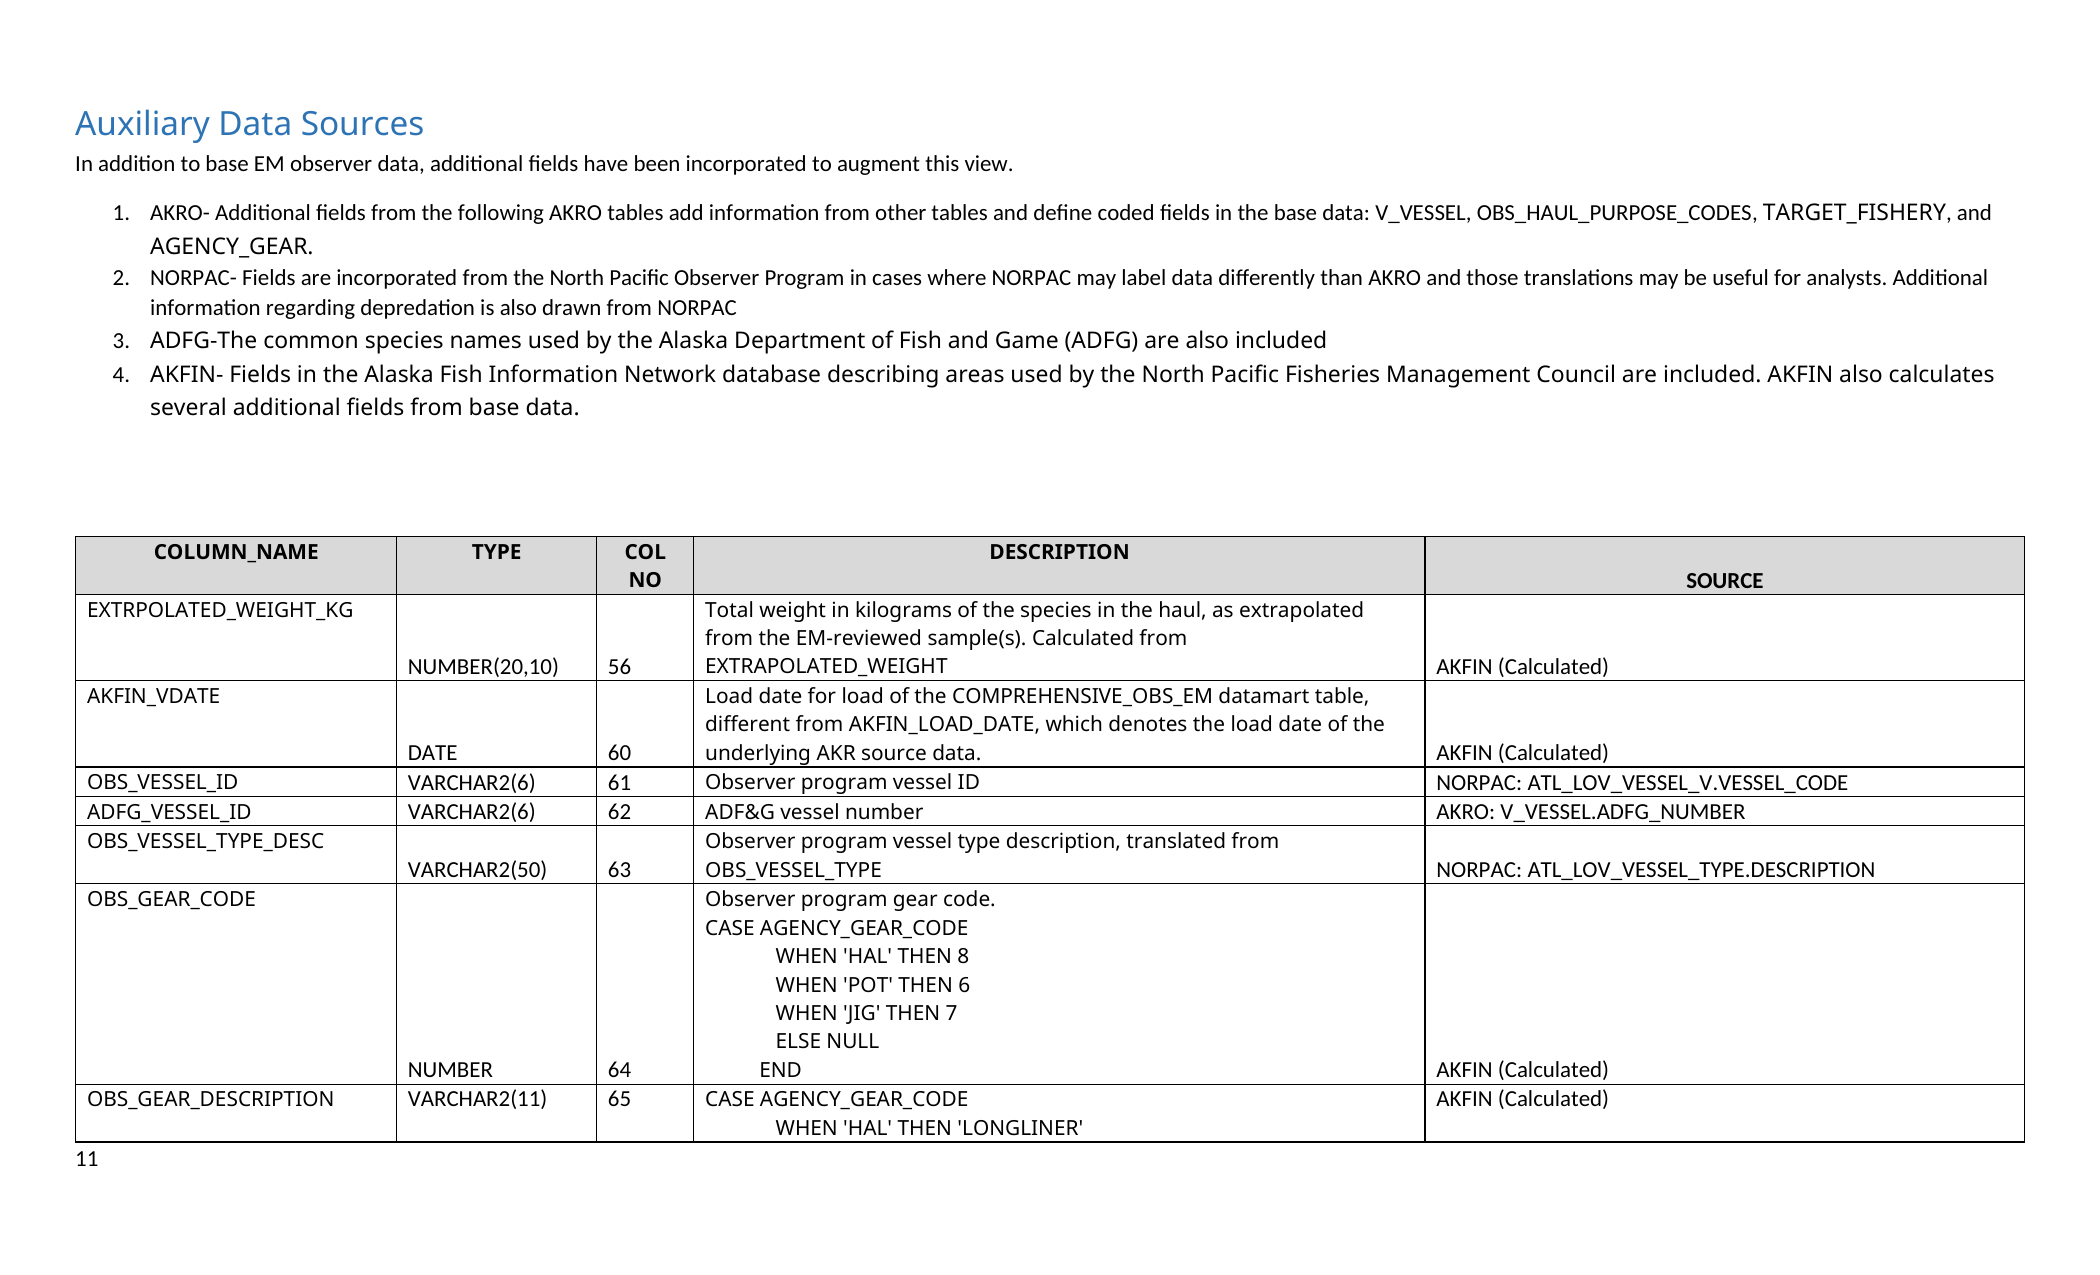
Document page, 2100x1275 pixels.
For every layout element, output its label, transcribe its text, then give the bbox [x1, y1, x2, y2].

table_cell VARCHAR2(6) [397, 768, 596, 796]
table_cell NUMBER(20,10) [397, 595, 596, 680]
table_cell OBS_VESSEL_TYPE_DESC [76, 826, 396, 883]
table_cell VARCHAR2(11) [397, 1085, 596, 1141]
table_cell 65 [597, 1085, 693, 1141]
table_cell 60 [597, 681, 693, 766]
table_cell Observer program gear code. CASE AGENCY_GEAR_CODE WHEN 'HAL' THEN 8 WHEN 'POT' THEN 6 WHEN 'JIG' THEN 7 ELSE NULL END [694, 884, 1424, 1083]
list AKRO- Additional fields from the following AKRO tables add information from other tables and define coded fields in the base data: V_VESSEL, OBS_HAUL_PURPOSE_CODES, TARGET_FISHERY, and AGENCY_GEAR. [112, 196, 2025, 261]
table_cell AKFIN (Calculated) [1426, 884, 2024, 1083]
table_cell 64 [597, 884, 693, 1083]
list ADFG-The common species names used by the Alaska Department of Fish and Game (ADFG) are also included [112, 324, 2025, 355]
table_cell 56 [597, 595, 693, 680]
table_cell 62 [597, 797, 693, 825]
table_cell Load date for load of the COMPREHENSIVE_OBS_EM datamart table, different from AKFIN_LOAD_DATE, which denotes the load date of the underlying AKR source data. [694, 681, 1424, 766]
table_header DESCRIPTION [694, 537, 1424, 594]
table_cell OBS_GEAR_CODE [76, 884, 396, 1083]
table_cell 61 [597, 768, 693, 796]
subtitle Auxiliary Data Sources [75, 100, 2025, 145]
table_cell OBS_VESSEL_ID [76, 768, 396, 796]
table_cell Observer program vessel ID [694, 768, 1424, 796]
table_cell DATE [397, 681, 596, 766]
table_cell AKFIN (Calculated) [1426, 681, 2024, 766]
table_cell AKFIN (Calculated) [1426, 595, 2024, 680]
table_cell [694, 1085, 1424, 1141]
table_header COL NO [597, 537, 693, 594]
table_cell AKFIN_VDATE [76, 681, 396, 766]
table_cell ADF&G vessel number [694, 797, 1424, 825]
table_cell NORPAC: ATL_LOV_VESSEL_TYPE.DESCRIPTION [1426, 826, 2024, 883]
table_cell 63 [597, 826, 693, 883]
table_cell OBS_GEAR_DESCRIPTION [76, 1085, 396, 1141]
table_cell NUMBER [397, 884, 596, 1083]
table_cell VARCHAR2(6) [397, 797, 596, 825]
table_cell NORPAC: ATL_LOV_VESSEL_V.VESSEL_CODE [1426, 768, 2024, 796]
table_cell AKFIN (Calculated) [1426, 1085, 2024, 1141]
table_cell Observer program vessel type description, translated from OBS_VESSEL_TYPE [694, 826, 1424, 883]
table_cell EXTRPOLATED_WEIGHT_KG [76, 595, 396, 680]
text In addition to base EM observer data, additional fields have been incorporated to augment this view. [75, 149, 2025, 177]
table_cell AKRO: V_VESSEL.ADFG_NUMBER [1426, 797, 2024, 825]
table_cell VARCHAR2(50) [397, 826, 596, 883]
list NORPAC- Fields are incorporated from the North Pacific Observer Program in cases where NORPAC may label data differently than AKRO and those translations may be useful for analysts. Additional information regarding depredation is also drawn from NORPAC [112, 263, 2025, 322]
table_header TYPE [397, 537, 596, 594]
table_cell ADFG_VESSEL_ID [76, 797, 396, 825]
list AKFIN- Fields in the Alaska Fish Information Network database describing areas used by the North Pacific Fisheries Management Council are included. AKFIN also calculates several additional fields from base data. [112, 357, 2025, 422]
table_header COLUMN_NAME [76, 537, 396, 594]
table_cell Total weight in kilograms of the species in the haul, as extrapolated from the EM-reviewed sample(s). Calculated from EXTRAPOLATED_WEIGHT [694, 595, 1424, 680]
table_header SOURCE [1426, 537, 2024, 594]
